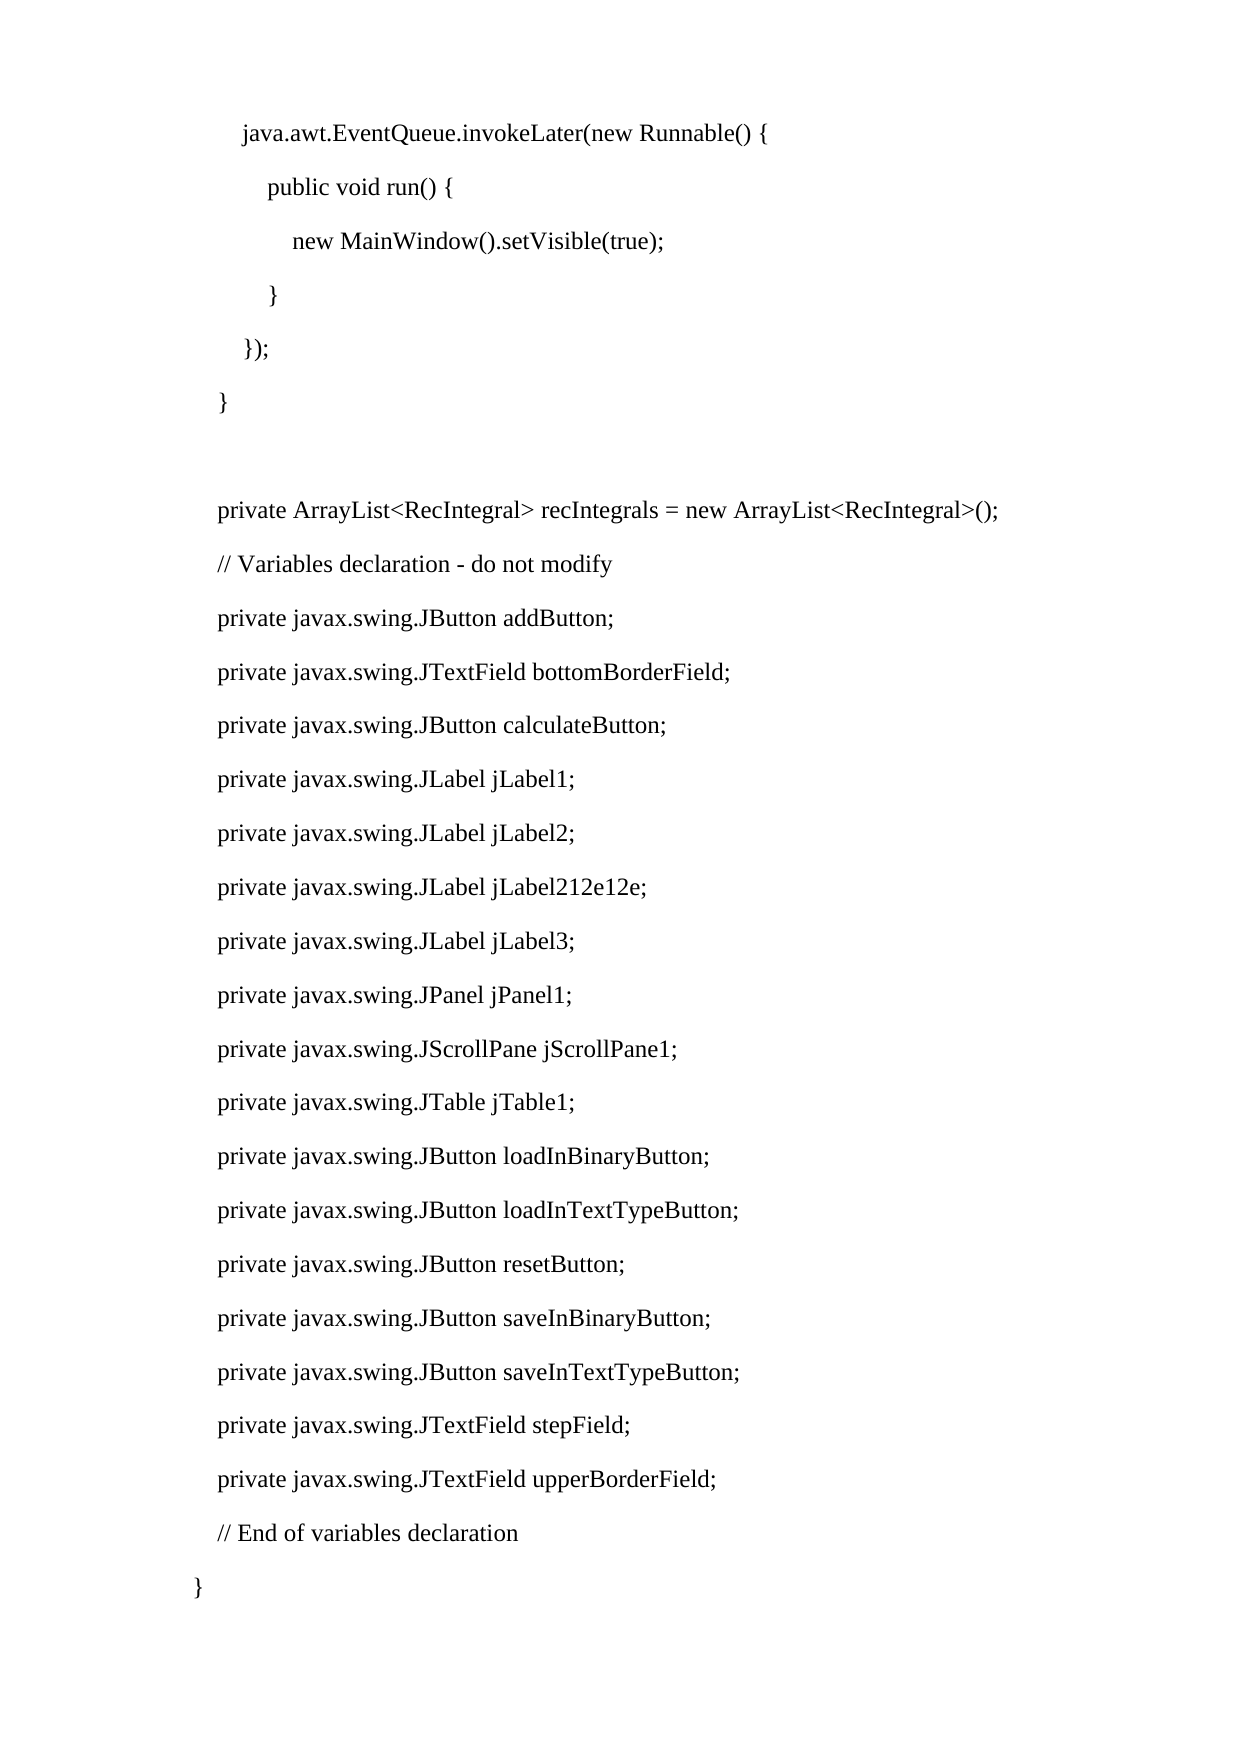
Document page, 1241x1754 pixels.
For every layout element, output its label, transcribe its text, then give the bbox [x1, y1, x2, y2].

text private javax.swing.JTextField upperBorderField; [118, 1464, 1152, 1493]
text private javax.swing.JButton loadInBinaryButton; [118, 1141, 1152, 1170]
text } [118, 280, 1152, 308]
text private javax.swing.JButton saveInBinaryButton; [118, 1303, 1152, 1332]
text private javax.swing.JLabel jLabel3; [118, 926, 1152, 955]
text java.awt.EventQueue.invokeLater(new Runnable() { [118, 118, 1152, 147]
text // Variables declaration - do not modify [118, 549, 1152, 578]
text private javax.swing.JScrollPane jScrollPane1; [118, 1034, 1152, 1062]
text } [118, 387, 1152, 416]
text private javax.swing.JButton resetButton; [118, 1249, 1152, 1278]
text private javax.swing.JButton calculateButton; [118, 711, 1152, 739]
text } [118, 1572, 1152, 1601]
text private javax.swing.JLabel jLabel212e12e; [118, 872, 1152, 901]
text private javax.swing.JLabel jLabel1; [118, 764, 1152, 793]
text private javax.swing.JTable jTable1; [118, 1087, 1152, 1116]
text private javax.swing.JButton loadInTextTypeButton; [118, 1195, 1152, 1224]
text private javax.swing.JButton saveInTextTypeButton; [118, 1357, 1152, 1386]
text public void run() { [118, 172, 1152, 201]
text private javax.swing.JButton addButton; [118, 603, 1152, 632]
text new MainWindow().setVisible(true); [118, 226, 1152, 254]
text private javax.swing.JTextField stepField; [118, 1411, 1152, 1439]
text private ArrayList<RecIntegral> recIntegrals = new ArrayList<RecIntegral>(); [118, 495, 1152, 524]
text private javax.swing.JTextField bottomBorderField; [118, 657, 1152, 685]
text }); [118, 333, 1152, 362]
text // End of variables declaration [118, 1518, 1152, 1547]
text private javax.swing.JPanel jPanel1; [118, 980, 1152, 1008]
text private javax.swing.JLabel jLabel2; [118, 818, 1152, 847]
